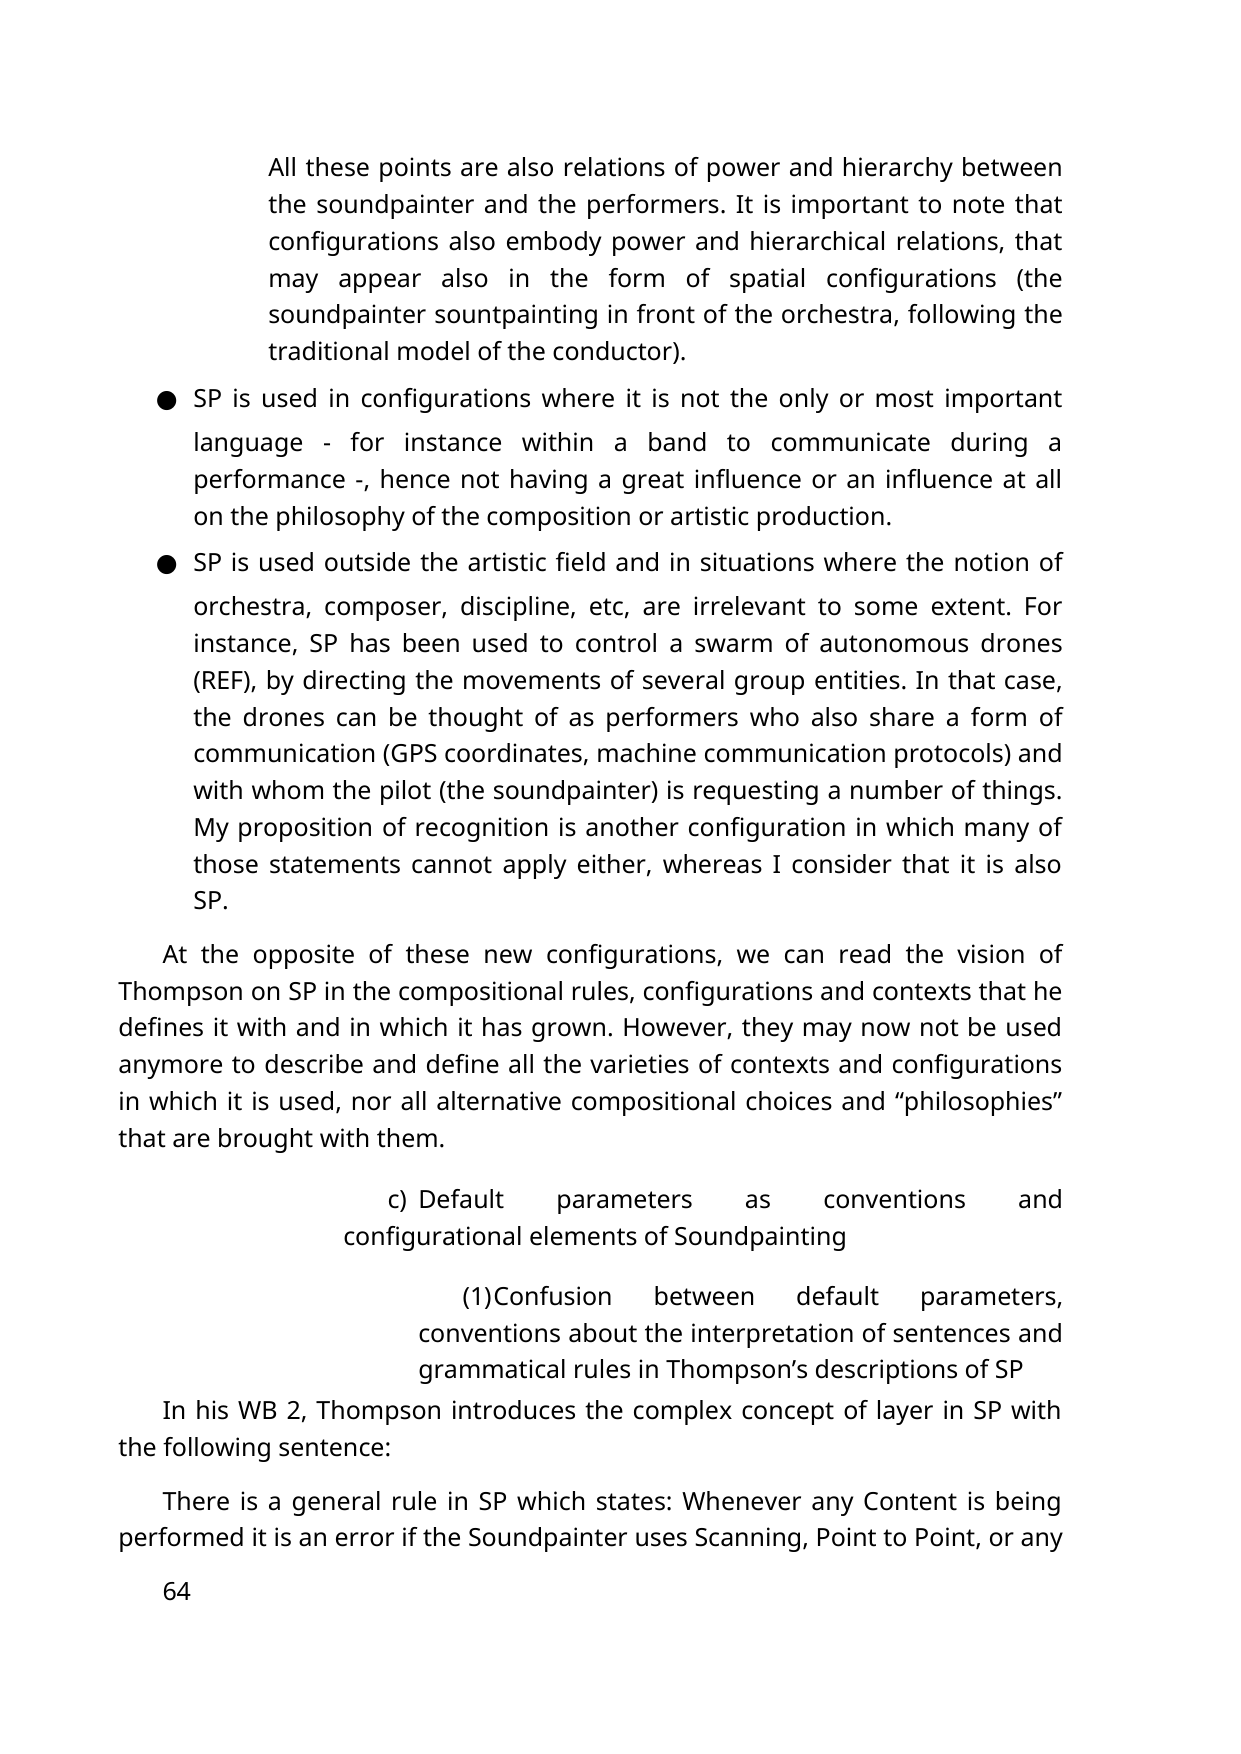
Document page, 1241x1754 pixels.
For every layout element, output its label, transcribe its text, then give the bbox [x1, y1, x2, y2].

subtitle Confusion between default parameters, conventions about the interpretation of sentences and grammatical rules in Thompson’s descriptions of SP [418, 1278, 1063, 1386]
text In his WB 2, Thompson introduces the complex concept of layer in SP with the following sentence: [118, 1393, 1063, 1464]
text At the opposite of these new configurations, we can read the vision of Thompson on SP in the compositional rules, configurations and contexts that he defines it with and in which it has grown. However, they may now not be used anymore to describe and define all the varieties of contexts and configurations in which it is used, nor all alternative compositional choices and “philosophies” that are brought with them. [118, 936, 1063, 1154]
list SP is used outside the artistic field and in situations where the notion of orchestra, composer, discipline, etc, are irrelevant to some extent. For instance, SP has been used to control a swarm of autonomous drones (REF), by directing the movements of several group entities. In that case, the drones can be thought of as performers who also share a form of communication (GPS coordinates, machine communication protocols) and with whom the pilot (the soundpainter) is requesting a number of things. My proposition of recognition is another configuration in which many of those statements cannot apply either, whereas I consider that it is also SP. [156, 535, 1063, 917]
subtitle Default parameters as conventions and configurational elements of Soundpainting [343, 1182, 1063, 1253]
list SP is used in configurations where it is not the only or most important language - for instance within a band to communicate during a performance -, hence not having a great influence or an influence at all on the philosophy of the composition or artistic production. [156, 371, 1063, 532]
